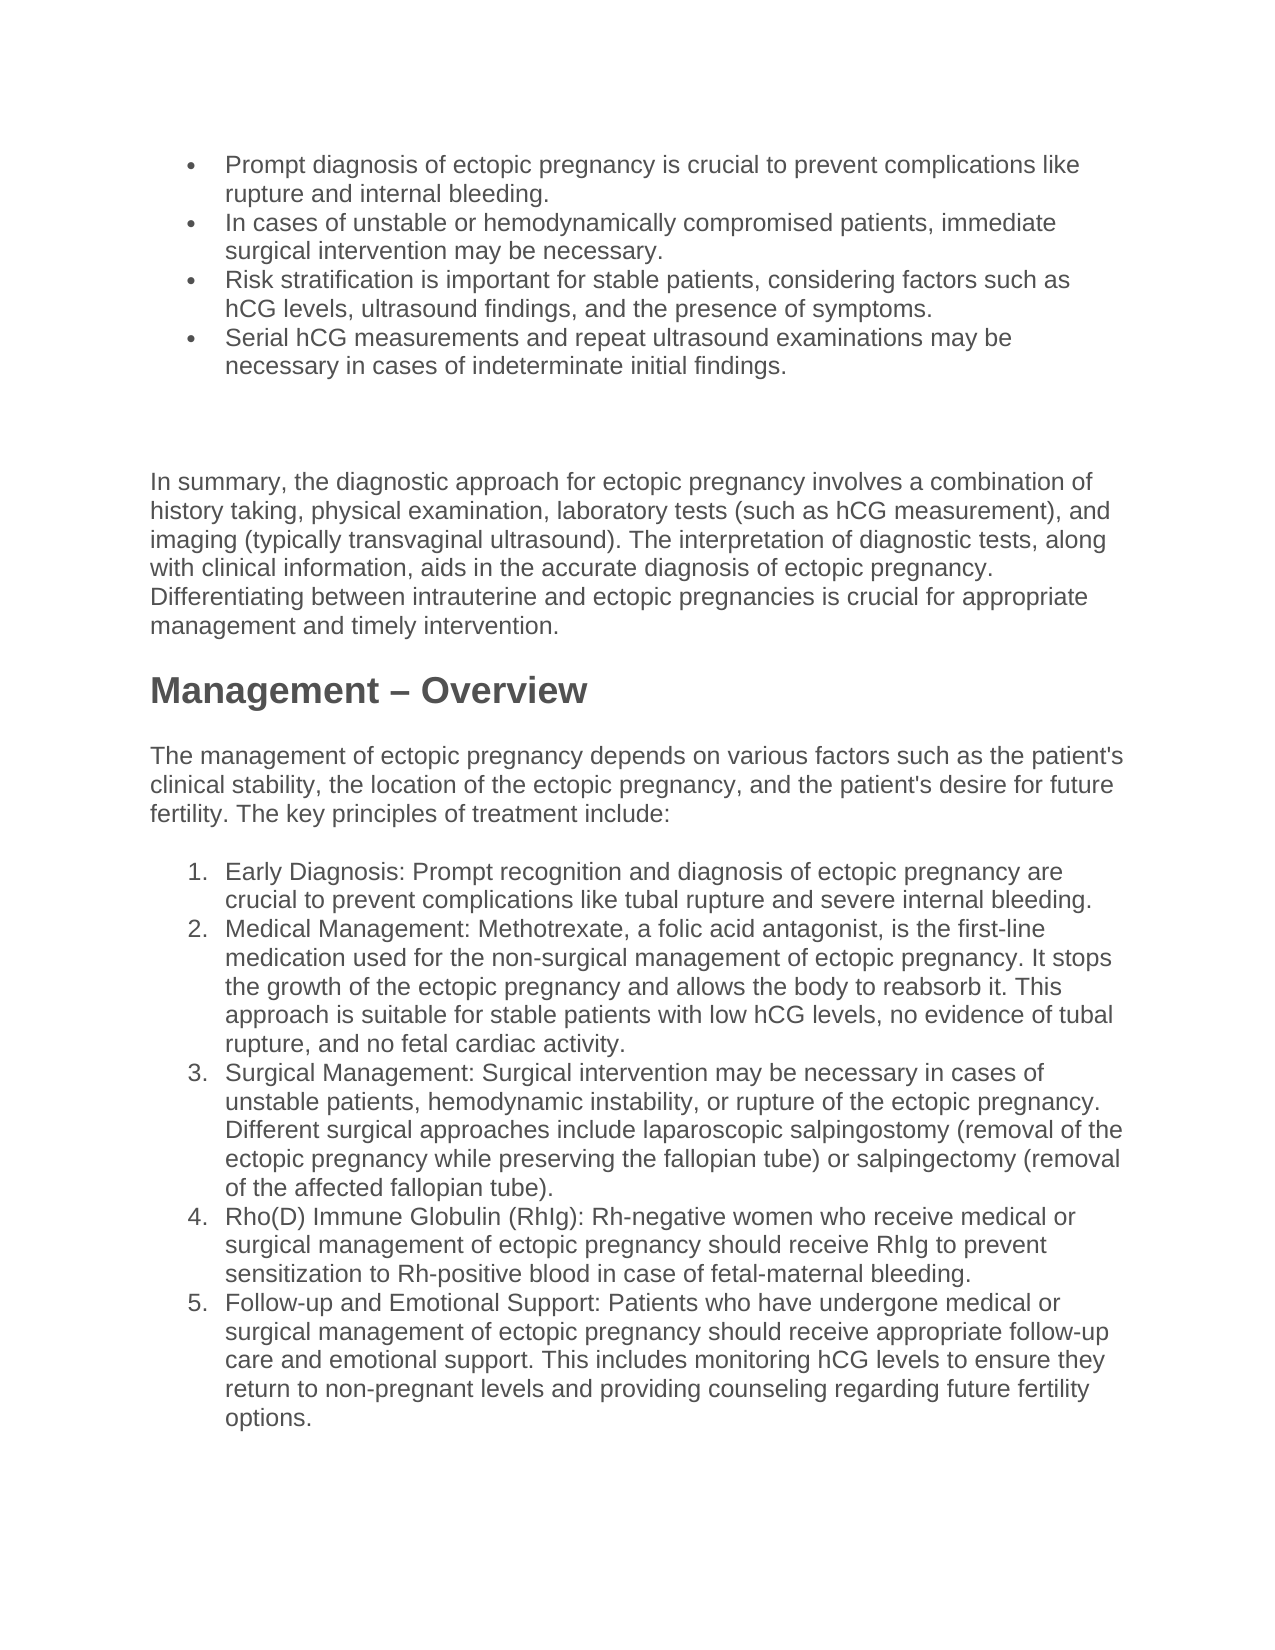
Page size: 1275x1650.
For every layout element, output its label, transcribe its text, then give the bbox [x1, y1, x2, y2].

list Prompt diagnosis of ectopic pregnancy is crucial to prevent complications like rupture and internal bleeding. [187, 150, 1125, 207]
list Follow-up and Emotional Support: Patients who have undergone medical or surgical management of ectopic pregnancy should receive appropriate follow-up care and emotional support. This includes monitoring hCG levels to ensure they return to non-pregnant levels and providing counseling regarding future fertility options. [187, 1288, 1125, 1431]
text The management of ectopic pregnancy depends on various factors such as the patient's clinical stability, the location of the ectopic pregnancy, and the patient's desire for future fertility. The key principles of treatment include: [150, 741, 1125, 827]
list Risk stratification is important for stable patients, considering factors such as hCG levels, ultrasound findings, and the presence of symptoms. [187, 265, 1125, 322]
list Serial hCG measurements and repeat ultrasound examinations may be necessary in cases of indeterminate initial findings. [187, 322, 1125, 380]
list Rho(D) Immune Globulin (RhIg): Rh-negative women who receive medical or surgical management of ectopic pregnancy should receive RhIg to prevent sensitization to Rh-positive blood in case of fetal-maternal bleeding. [187, 1201, 1125, 1288]
list Early Diagnosis: Prompt recognition and diagnosis of ectopic pregnancy are crucial to prevent complications like tubal rupture and severe internal bleeding. [187, 856, 1125, 914]
text In summary, the diagnostic approach for ectopic pregnancy involves a combination of history taking, physical examination, laboratory tests (such as hCG measurement), and imaging (typically transvaginal ultrasound). The interpretation of diagnostic tests, along with clinical information, aids in the accurate diagnosis of ectopic pregnancy. Differentiating between intrauterine and ectopic pregnancies is crucial for appropriate management and timely intervention. [150, 467, 1125, 639]
text Management – Overview [150, 669, 1125, 712]
list Surgical Management: Surgical intervention may be necessary in cases of unstable patients, hemodynamic instability, or rupture of the ectopic pregnancy. Different surgical approaches include laparoscopic salpingostomy (removal of the ectopic pregnancy while preserving the fallopian tube) or salpingectomy (removal of the affected fallopian tube). [187, 1058, 1125, 1201]
list In cases of unstable or hemodynamically compromised patients, immediate surgical intervention may be necessary. [187, 207, 1125, 265]
list Medical Management: Methotrexate, a folic acid antagonist, is the first-line medication used for the non-surgical management of ectopic pregnancy. It stops the growth of the ectopic pregnancy and allows the body to reabsorb it. This approach is suitable for stable patients with low hCG levels, no evidence of tubal rupture, and no fetal cardiac activity. [187, 914, 1125, 1058]
